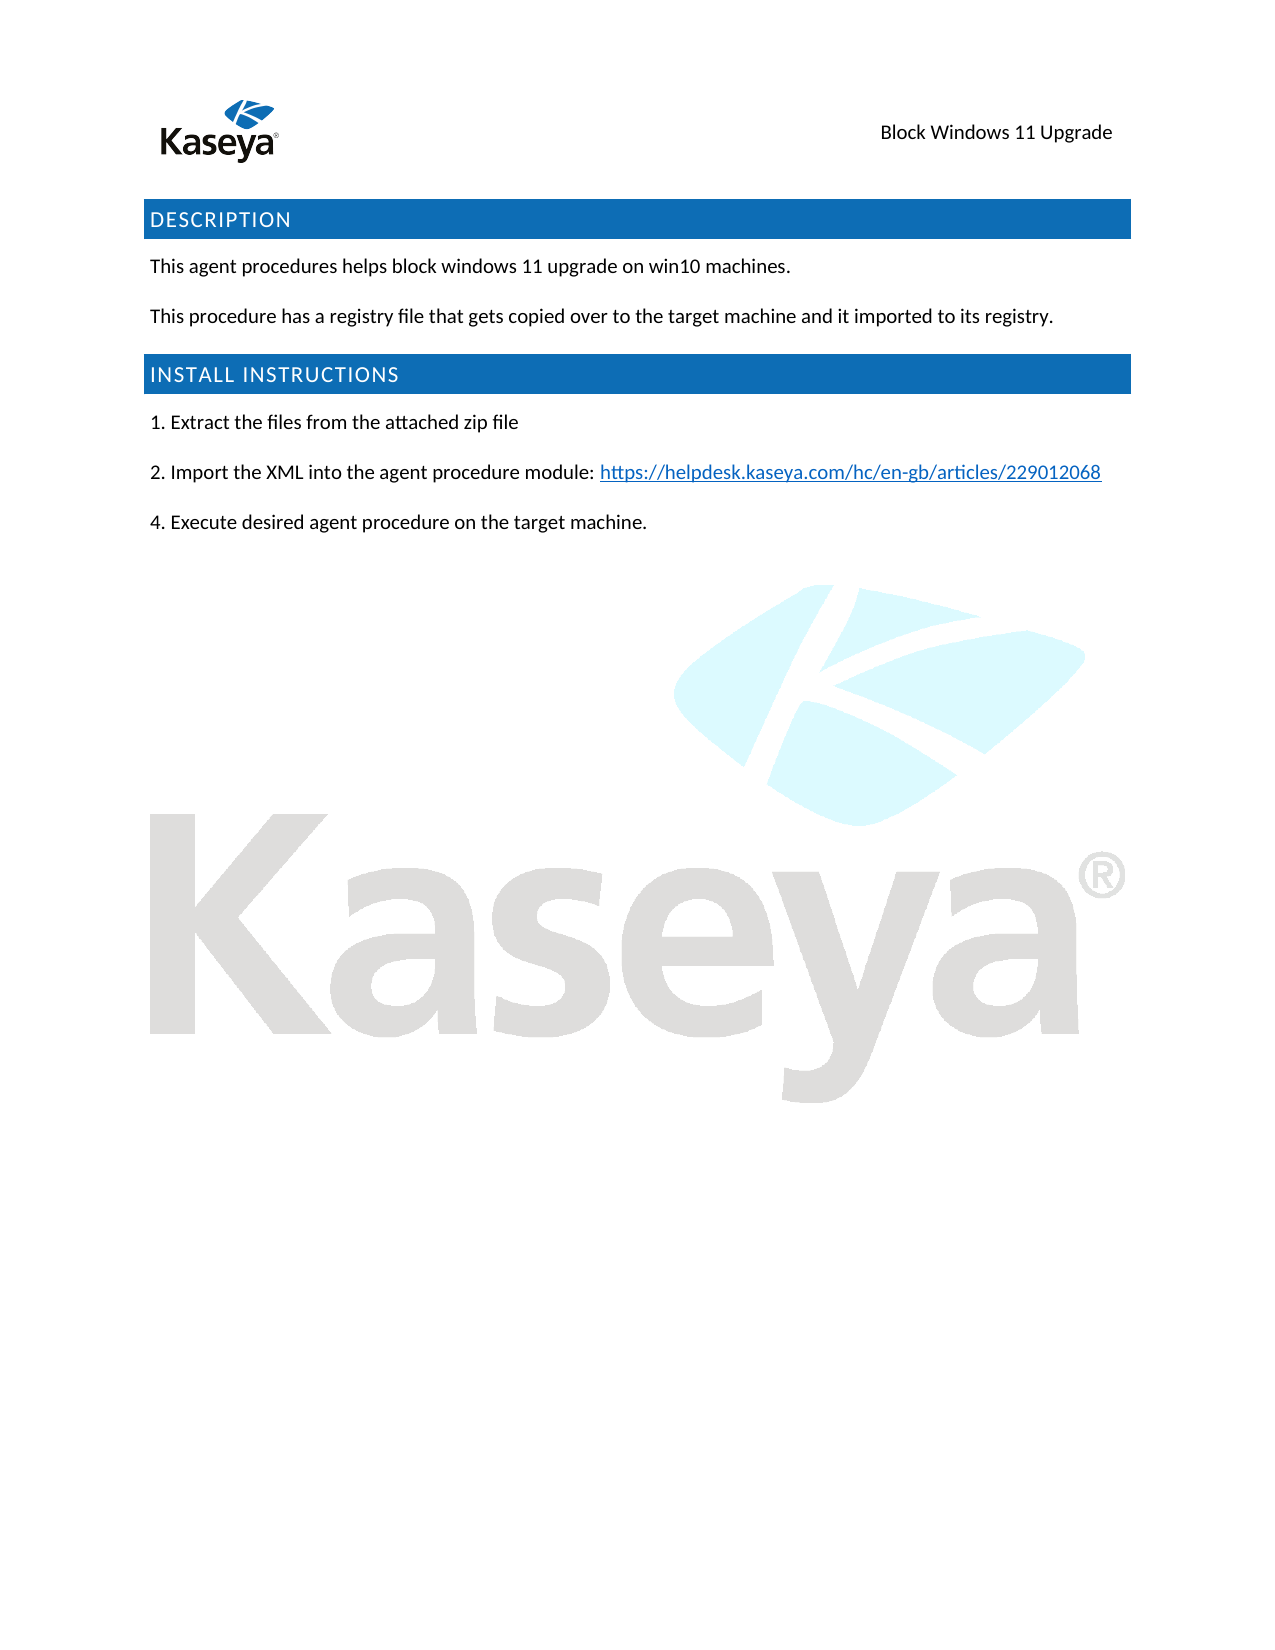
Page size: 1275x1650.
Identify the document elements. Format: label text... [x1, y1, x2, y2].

text 1. Extract the files from the attached zip file [150, 409, 1125, 434]
text This procedure has a registry file that gets copied over to the target machine and it imported to its registry. [150, 304, 1125, 329]
subtitle DESCRIPTION [150, 205, 1125, 233]
picture [161, 100, 279, 163]
text This agent procedures helps block windows 11 upgrade on win10 machines. [150, 254, 1125, 279]
text 4. Execute desired agent procedure on the target machine. [150, 509, 1125, 534]
text 2. Import the XML into the agent procedure module: https://helpdesk.kaseya.com/hc/en-gb/articles/229012068 [150, 459, 1125, 484]
subtitle Install instructions [150, 360, 1125, 388]
